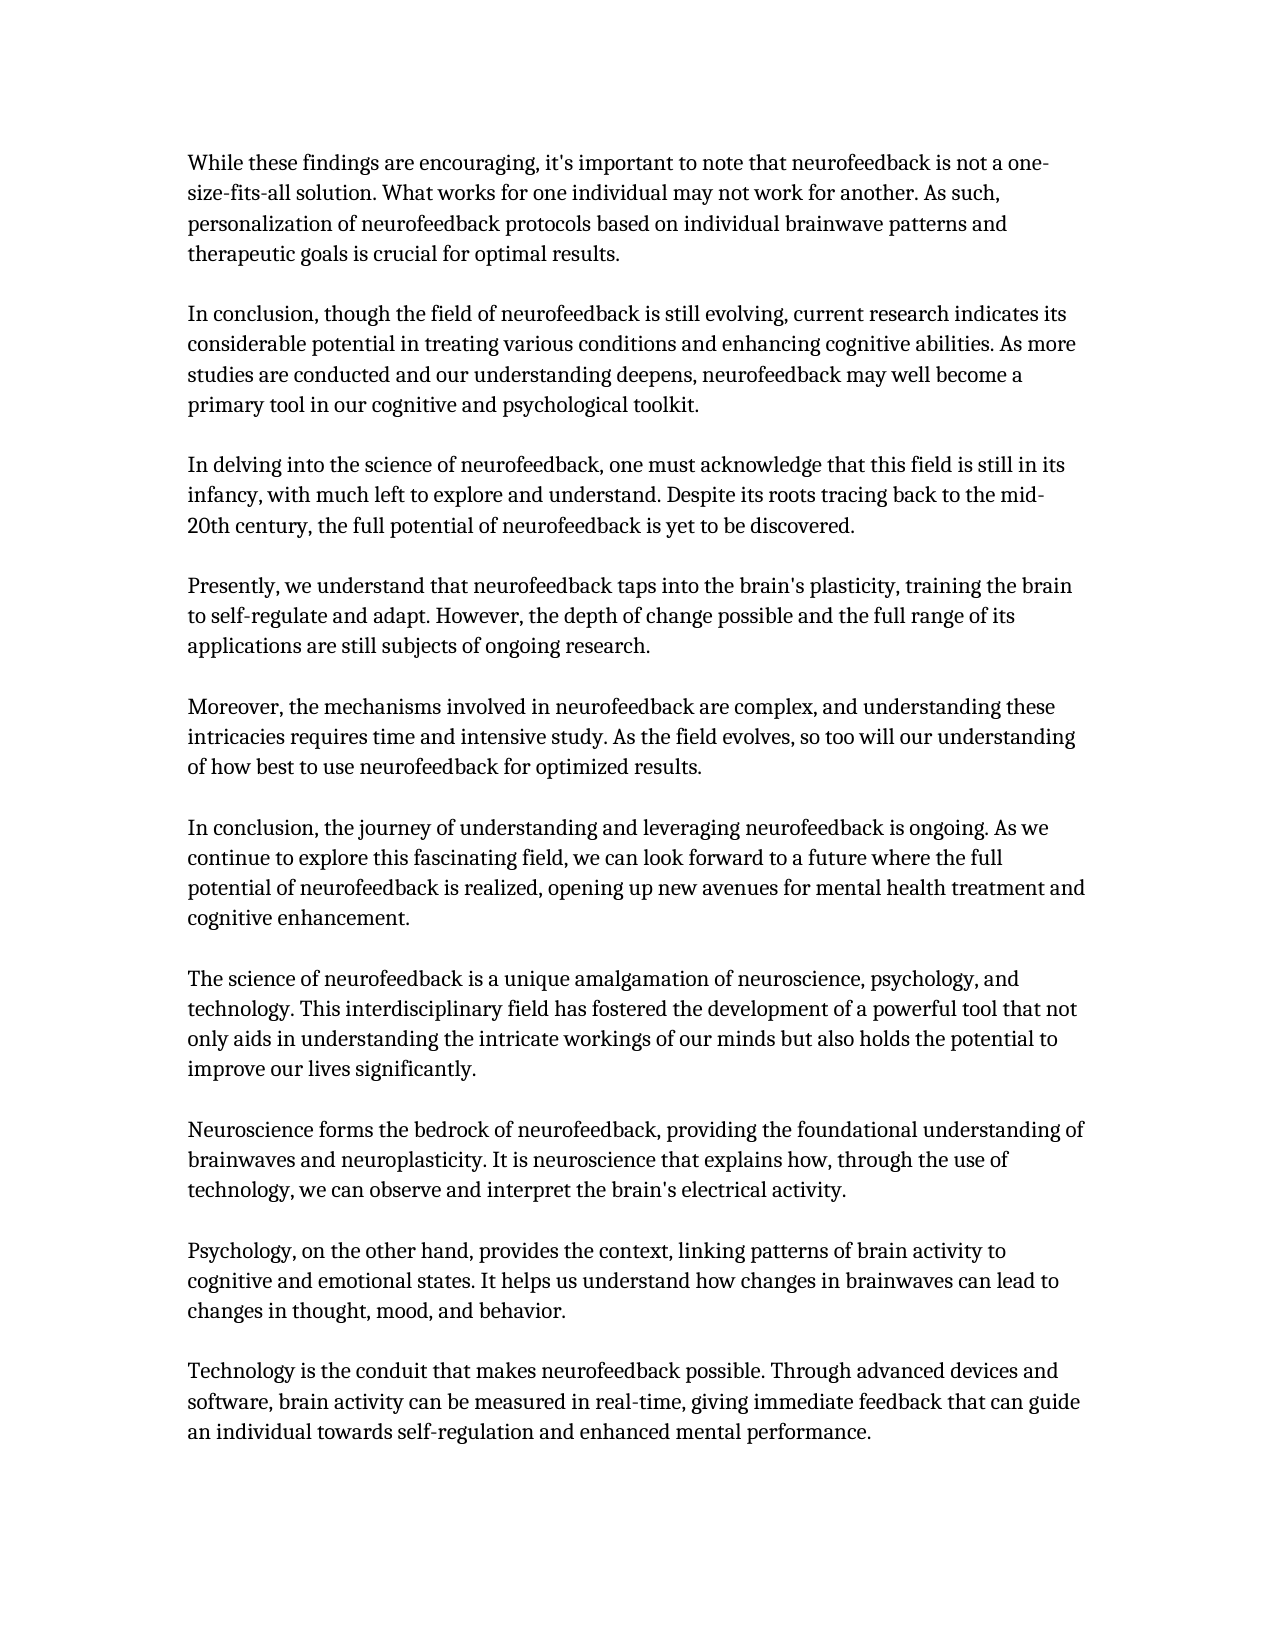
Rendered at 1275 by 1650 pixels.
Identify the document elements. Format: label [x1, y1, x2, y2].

text [187, 150, 1087, 1475]
